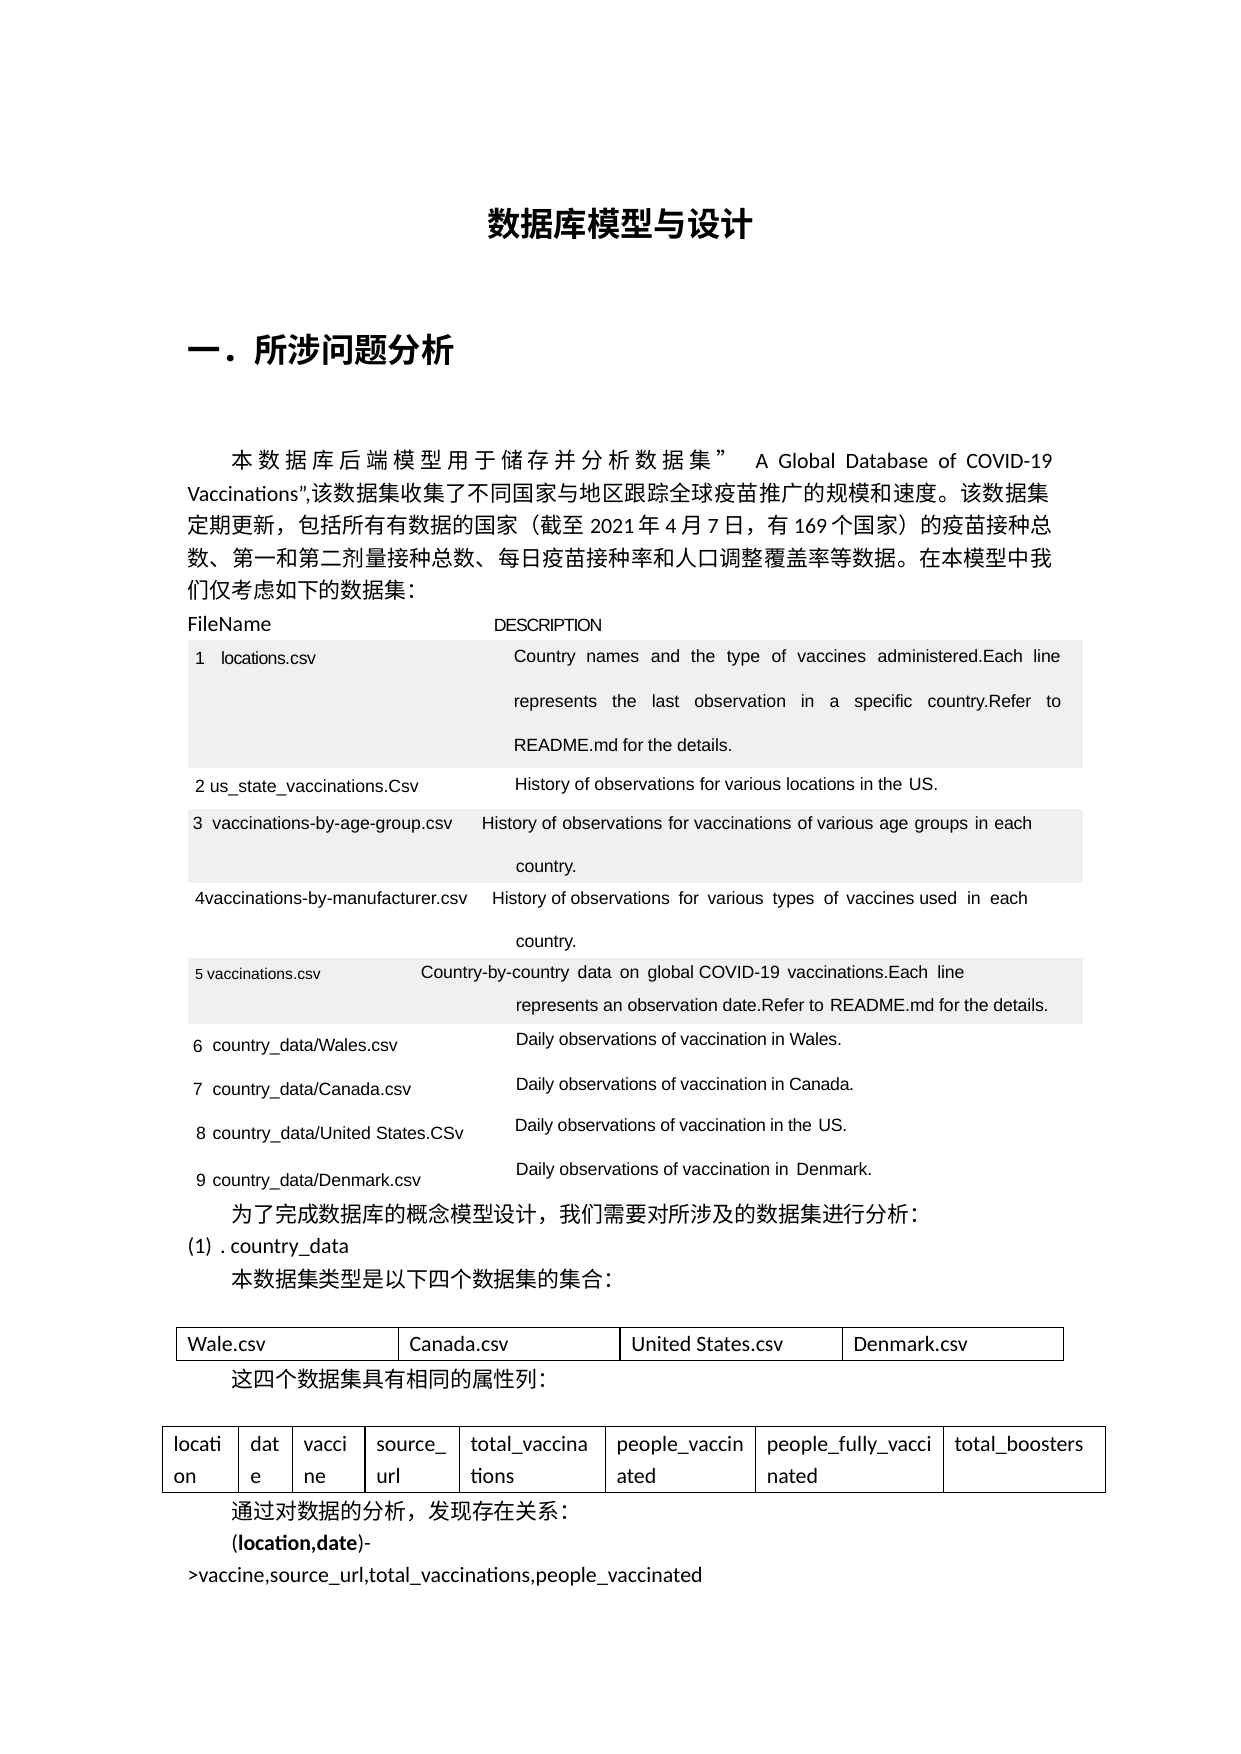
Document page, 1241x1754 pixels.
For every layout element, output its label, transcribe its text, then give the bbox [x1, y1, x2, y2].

table_cell 6 [188, 1024, 212, 1062]
table_header location [163, 1427, 238, 1492]
list 这四个数据集具有相同的属性列： [187, 1361, 1053, 1394]
table_cell History of observations for various locations in the US. [466, 768, 1083, 809]
table_header date [239, 1427, 292, 1492]
table_header total_boosters [944, 1427, 1105, 1492]
subtitle 所涉问题分析 [187, 316, 1053, 381]
table_header people_fully_vaccinated [756, 1427, 943, 1492]
table_header Canada.csv [399, 1328, 619, 1360]
table_cell 5 vaccinations.csv Country-by-country data on global COVID-19 vaccinations.Each line represents an observation date.Refer to README.md for the details. [188, 958, 1083, 1024]
table_cell 4vaccinations-by-manufacturer.csv History of observations for various types of vaccines used in each country. [188, 883, 1083, 957]
text 为了完成数据库的概念模型设计，我们需要对所涉及的数据集进行分析： [187, 1197, 1053, 1229]
table_header vaccine [293, 1427, 364, 1492]
table_cell country_data/United States.CSv [213, 1105, 466, 1149]
table_cell 7 [188, 1062, 212, 1105]
text FileName DESCRIPTION [187, 608, 1053, 640]
text 本数据库后端模型用于储存并分析数据集” A Global Database of COVID-19 Vaccinations”,该数据集收集了不同国家与地区跟踪全球疫苗推广的规模和速度。该数据集定期更新，包括所有有数据的国家（截至2021年4月7日，有169个国家）的疫苗接种总数、第一和第二剂量接种总数、每日疫苗接种率和人口调整覆盖率等数据。在本模型中我们仅考虑如下的数据集： [187, 443, 1053, 605]
table_cell 2 us_state_vaccinations.Csv [188, 768, 466, 809]
table_cell Daily observations of vaccination in Canada. [466, 1062, 1083, 1105]
table_cell country_data/Denmark.csv [213, 1149, 466, 1197]
list 本数据集类型是以下四个数据集的集合： [187, 1262, 1053, 1294]
table_cell country_data/Wales.csv [213, 1024, 466, 1062]
table_cell Daily observations of vaccination in Denmark. [466, 1149, 1083, 1197]
table_cell country_data/Canada.csv [213, 1062, 466, 1105]
list 通过对数据的分析，发现存在关系： [187, 1493, 1053, 1526]
table_cell Daily observations of vaccination in the US. [466, 1105, 1083, 1149]
subtitle 数据库模型与设计 [187, 189, 1053, 254]
table_header United States.csv [621, 1328, 842, 1360]
table_header people_vaccinated [606, 1427, 755, 1492]
table_header 1 locations.csv [188, 640, 466, 768]
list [187, 1526, 1053, 1591]
table_header Country names and the type of vaccines administered.Each line represents the last observation in a specific country.Refer to README.md for the details. [466, 640, 1083, 768]
table_header Wale.csv [177, 1328, 398, 1360]
list . country_data [187, 1229, 1053, 1262]
table_header total_vaccinations [460, 1427, 605, 1492]
table_cell 3 vaccinations-by-age-group.csv History of observations for vaccinations of various age groups in each country. [188, 809, 1083, 883]
table_header Denmark.csv [843, 1328, 1063, 1360]
table_cell 9 [188, 1149, 212, 1197]
table_cell 8 [188, 1105, 212, 1149]
table_header source_url [366, 1427, 459, 1492]
table_cell Daily observations of vaccination in Wales. [466, 1024, 1083, 1062]
